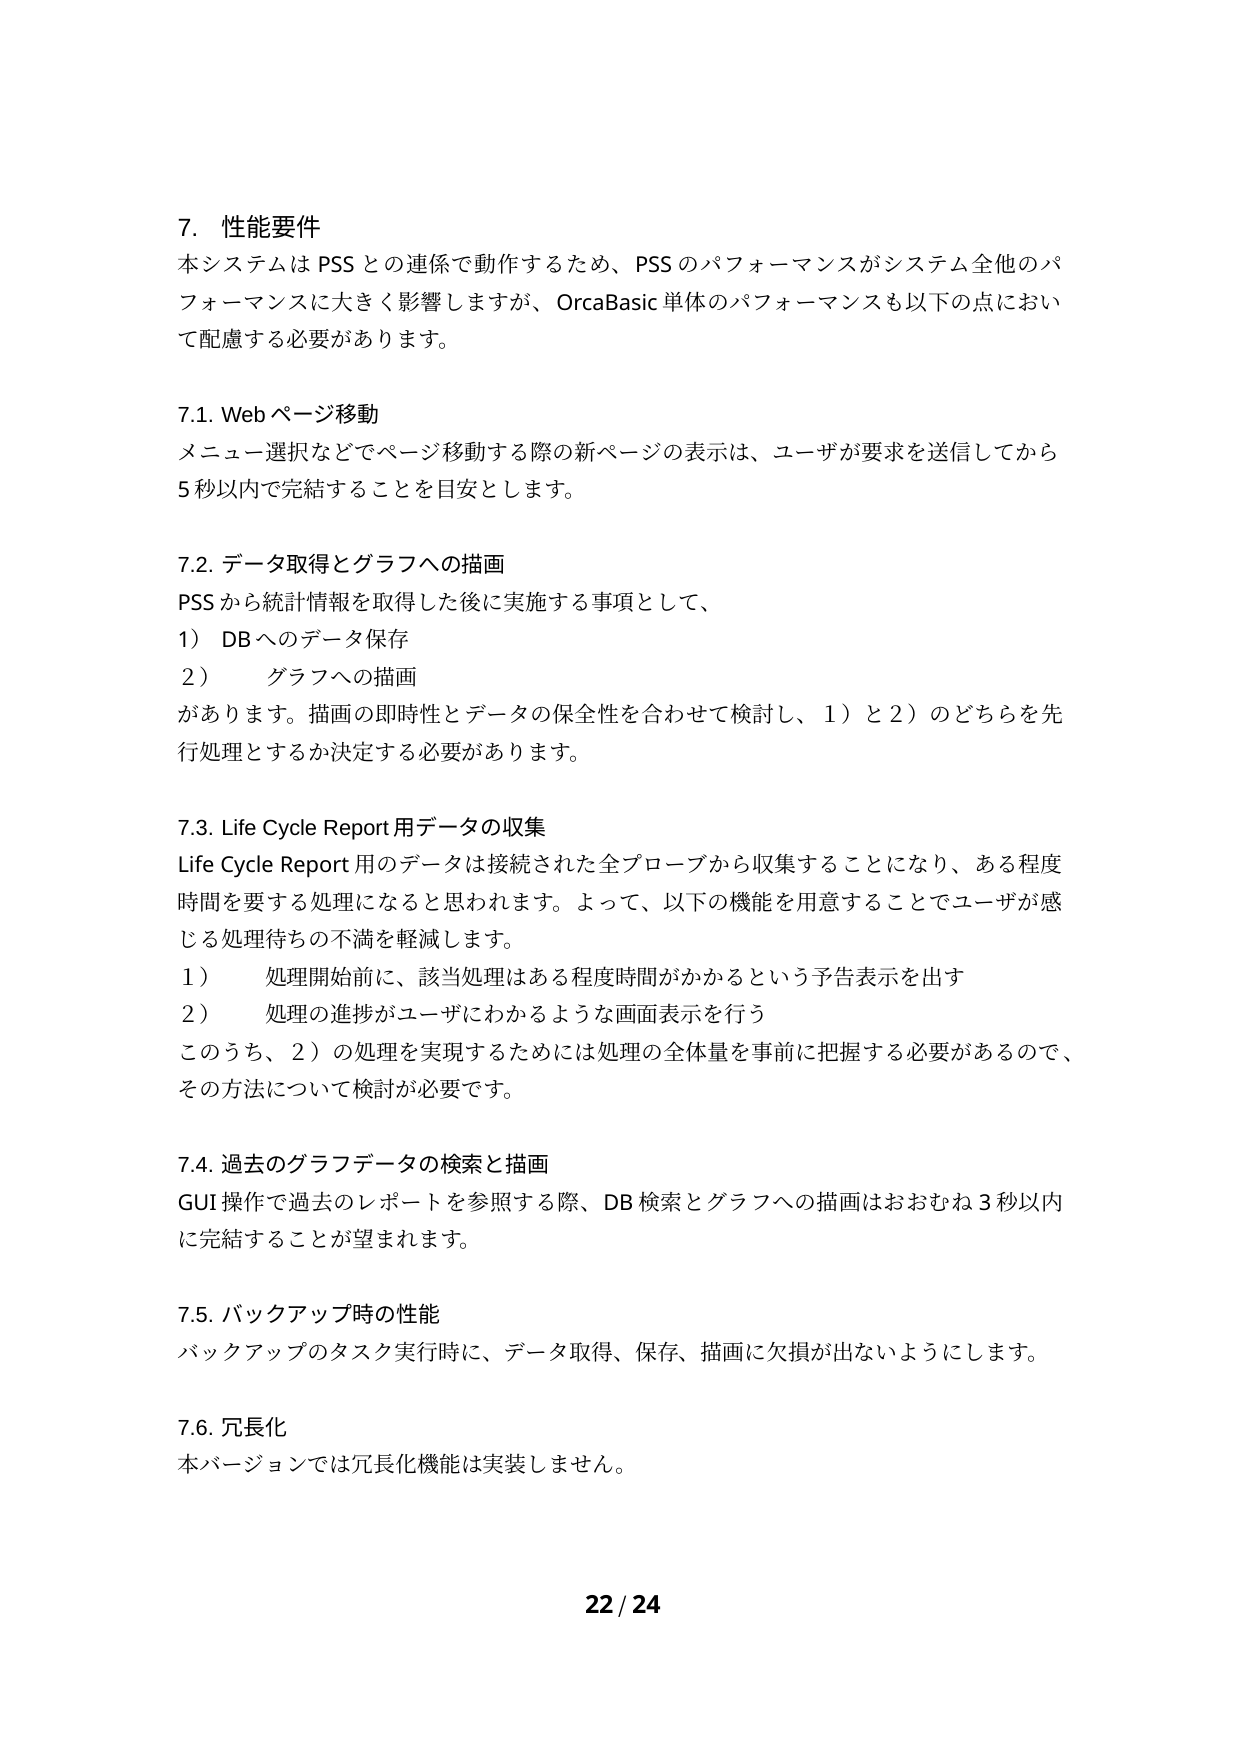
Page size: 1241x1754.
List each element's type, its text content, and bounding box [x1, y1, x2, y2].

subtitle Webページ移動 [177, 394, 1063, 432]
subtitle 性能要件 [177, 207, 1063, 244]
list グラフへの描画 [177, 657, 1063, 694]
text 本システムはPSSとの連係で動作するため、PSSのパフォーマンスがシステム全他のパフォーマンスに大きく影響しますが、OrcaBasic単体のパフォーマンスも以下の点において配慮する必要があります。 [177, 244, 1063, 357]
text このうち、２）の処理を実現するためには処理の全体量を事前に把握する必要があるので、その方法について検討が必要です。 [177, 1032, 1063, 1107]
list DBへのデータ保存 [177, 619, 1063, 657]
text PSSから統計情報を取得した後に実施する事項として、 [177, 582, 1063, 619]
text バックアップのタスク実行時に、データ取得、保存、描画に欠損が出ないようにします。 [177, 1332, 1063, 1369]
subtitle 過去のグラフデータの検索と描画 [177, 1144, 1063, 1182]
subtitle バックアップ時の性能 [177, 1294, 1063, 1332]
text Life Cycle Report用のデータは接続された全プローブから収集することになり、ある程度時間を要する処理になると思われます。よって、以下の機能を用意することでユーザが感じる処理待ちの不満を軽減します。 [177, 844, 1063, 957]
list 処理開始前に、該当処理はある程度時間がかかるという予告表示を出す [177, 957, 1063, 994]
subtitle Life Cycle Report用データの収集 [177, 807, 1063, 844]
text 本バージョンでは冗長化機能は実装しません。 [177, 1444, 1063, 1482]
list 処理の進捗がユーザにわかるような画面表示を行う [177, 994, 1063, 1032]
text メニュー選択などでページ移動する際の新ページの表示は、ユーザが要求を送信してから5秒以内で完結することを目安とします。 [177, 432, 1063, 507]
text GUI操作で過去のレポートを参照する際、DB検索とグラフへの描画はおおむね3秒以内に完結することが望まれます。 [177, 1182, 1063, 1257]
subtitle 冗長化 [177, 1407, 1063, 1444]
subtitle データ取得とグラフへの描画 [177, 544, 1063, 582]
text があります。描画の即時性とデータの保全性を合わせて検討し、１）と２）のどちらを先行処理とするか決定する必要があります。 [177, 694, 1063, 769]
